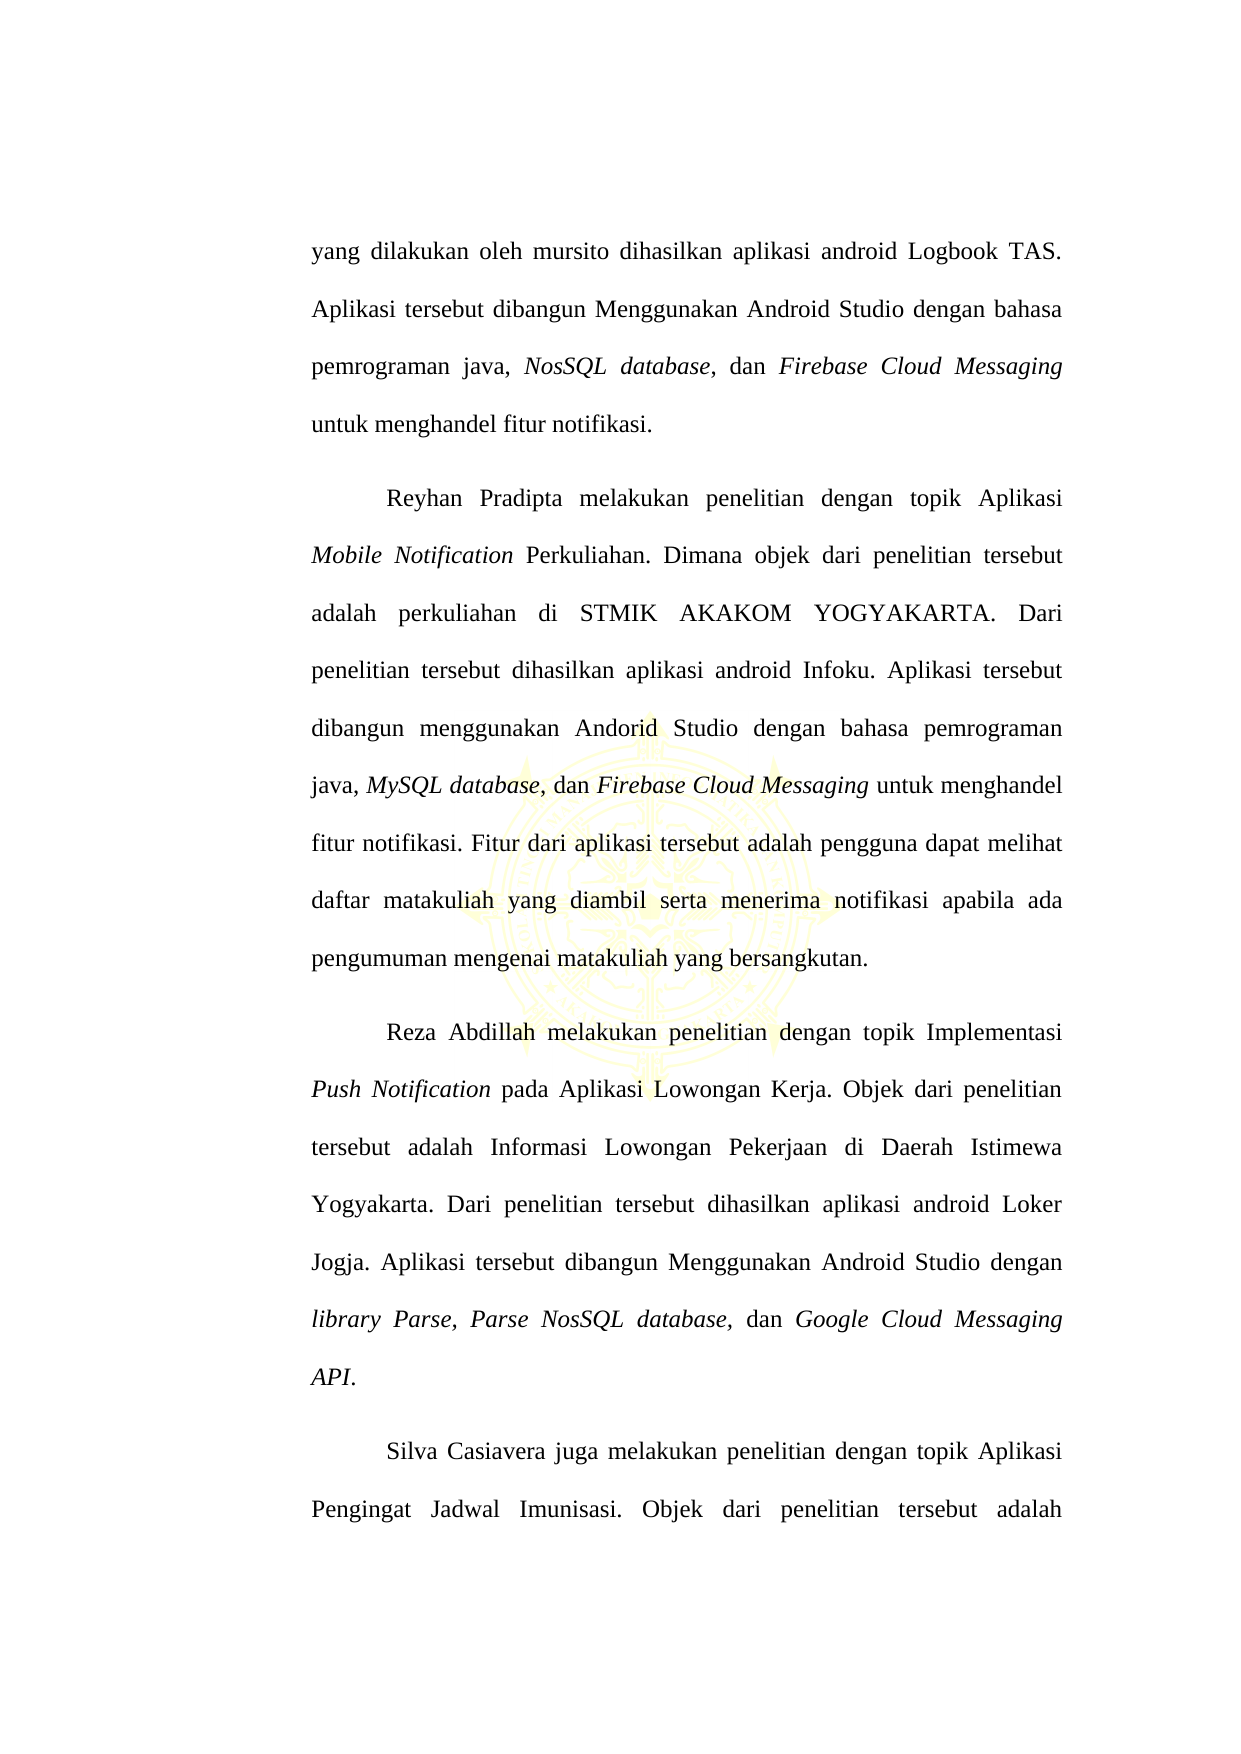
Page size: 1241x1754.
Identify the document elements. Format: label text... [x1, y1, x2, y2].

text Reza Abdillah melakukan penelitian dengan topik Implementasi Push Notification pada Aplikasi Lowongan Kerja. Objek dari penelitian tersebut adalah Informasi Lowongan Pekerjaan di Daerah Istimewa Yogyakarta. Dari penelitian tersebut dihasilkan aplikasi android Loker Jogja. Aplikasi tersebut dibangun Menggunakan Android Studio dengan library Parse, Parse NosSQL database, dan Google Cloud Messaging API. [311, 1017, 1063, 1391]
text Reyhan Pradipta melakukan penelitian dengan topik Aplikasi Mobile Notification Perkuliahan. Dimana objek dari penelitian tersebut adalah perkuliahan di STMIK AKAKOM YOGYAKARTA. Dari penelitian tersebut dihasilkan aplikasi android Infoku. Aplikasi tersebut dibangun menggunakan Andorid Studio dengan bahasa pemrograman java, MySQL database, dan Firebase Cloud Messaging untuk menghandel fitur notifikasi. Fitur dari aplikasi tersebut adalah pengguna dapat melihat daftar matakuliah yang diambil serta menerima notifikasi apabila ada pengumuman mengenai matakuliah yang bersangkutan. [311, 483, 1063, 972]
text yang dilakukan oleh mursito dihasilkan aplikasi android Logbook TAS. Aplikasi tersebut dibangun Menggunakan Android Studio dengan bahasa pemrograman java, NosSQL database, dan Firebase Cloud Messaging untuk menghandel fitur notifikasi. [311, 236, 1063, 437]
